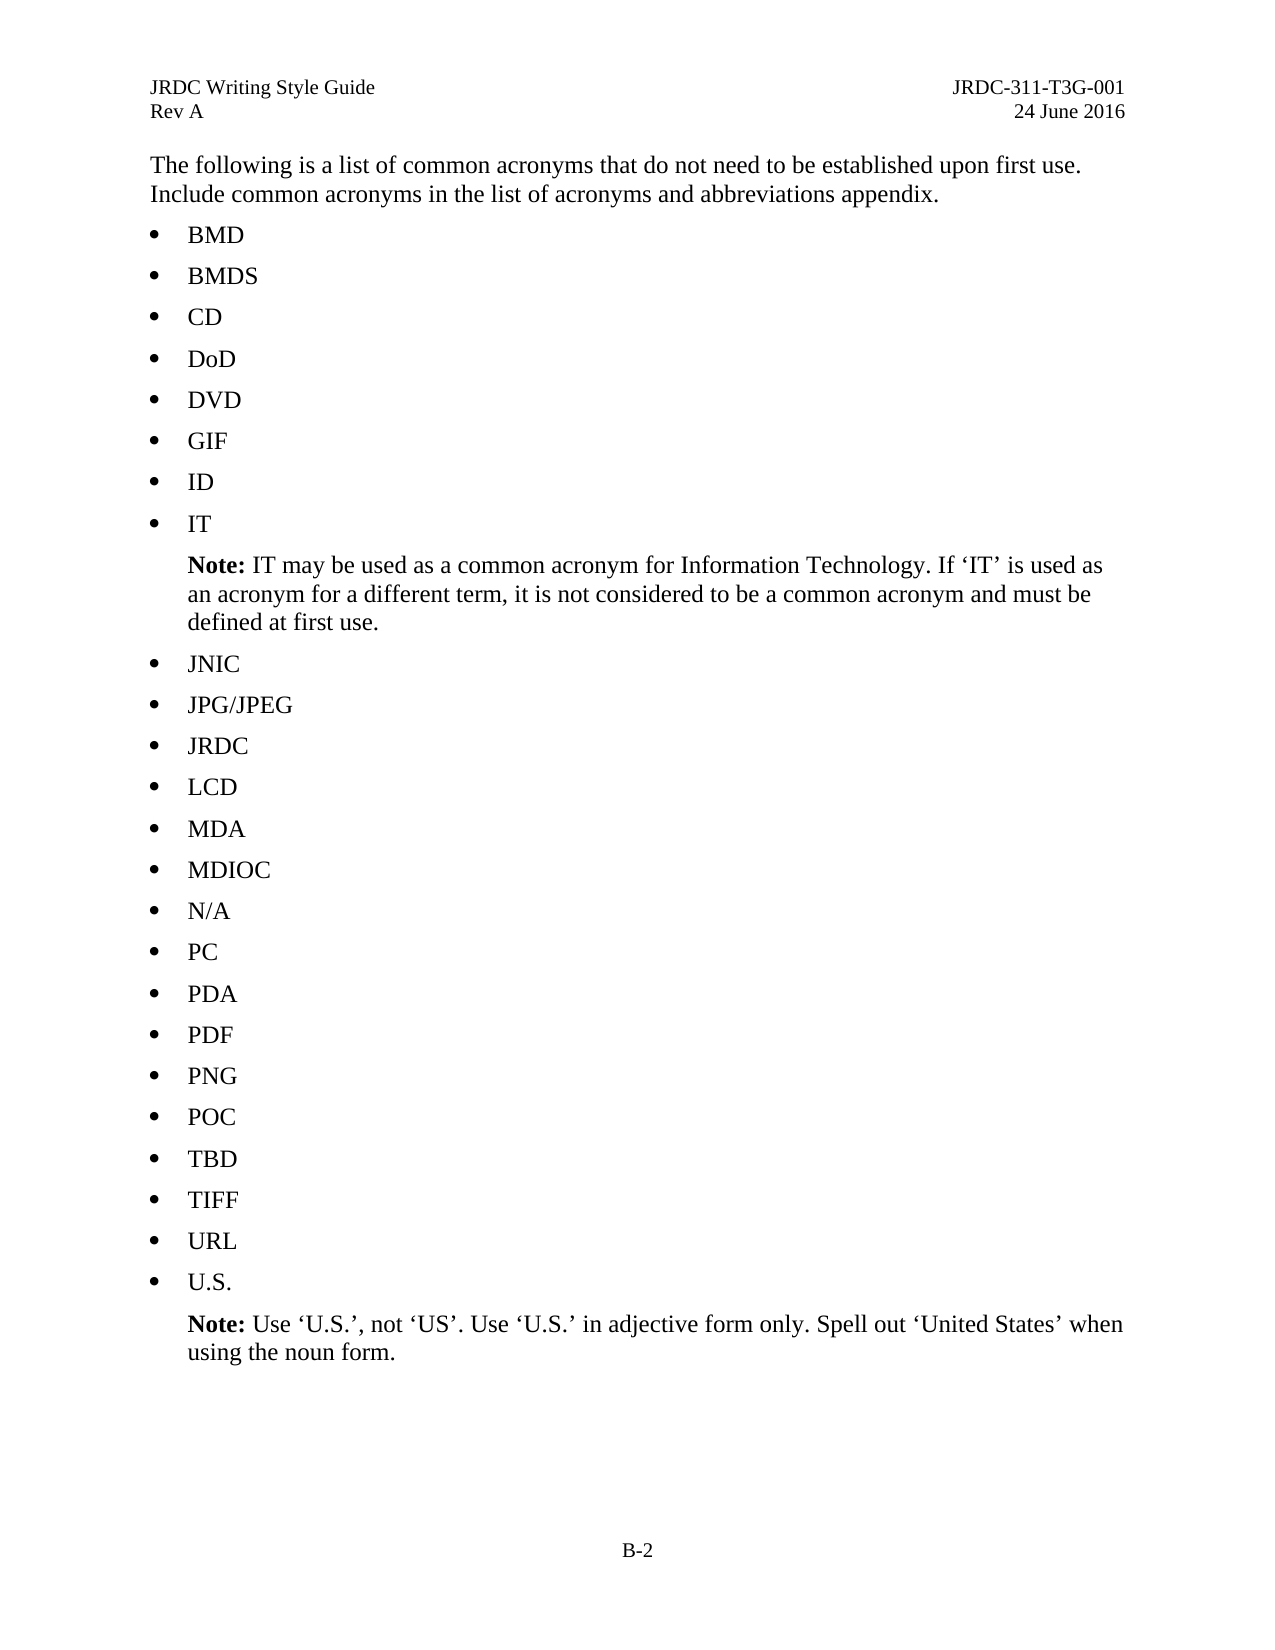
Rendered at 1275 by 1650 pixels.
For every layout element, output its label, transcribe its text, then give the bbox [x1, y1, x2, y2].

list Note: IT may be used as a common acronym for Information Technology. If ‘IT’ is used as an acronym for a different term, it is not considered to be a common acronym and must be defined at first use. [187, 550, 1125, 636]
text JRDC [150, 731, 1125, 760]
text ID [150, 467, 1125, 496]
text IT [150, 509, 1125, 537]
text URL [150, 1226, 1125, 1255]
text GIF [150, 426, 1125, 455]
text LCD [150, 772, 1125, 801]
text MDA [150, 814, 1125, 842]
text PDF [150, 1020, 1125, 1049]
text CD [150, 302, 1125, 331]
text JNIC [150, 649, 1125, 677]
text PC [150, 937, 1125, 966]
text BMD [150, 220, 1125, 249]
text PNG [150, 1061, 1125, 1090]
text TIFF [150, 1185, 1125, 1214]
text JPG/JPEG [150, 690, 1125, 719]
text MDIOC [150, 855, 1125, 884]
text PDA [150, 979, 1125, 1007]
text DVD [150, 385, 1125, 414]
text POC [150, 1102, 1125, 1131]
text DoD [150, 344, 1125, 372]
text TBD [150, 1144, 1125, 1172]
text N/A [150, 896, 1125, 925]
text BMDS [150, 261, 1125, 290]
text The following is a list of common acronyms that do not need to be established upon first use. Include common acronyms in the list of acronyms and abbreviations appendix. [150, 150, 1125, 207]
text Note: Use ‘U.S.’, not ‘US’. Use ‘U.S.’ in adjective form only. Spell out ‘United States’ when using the noun form. [187, 1309, 1125, 1366]
text U.S. [150, 1267, 1125, 1296]
